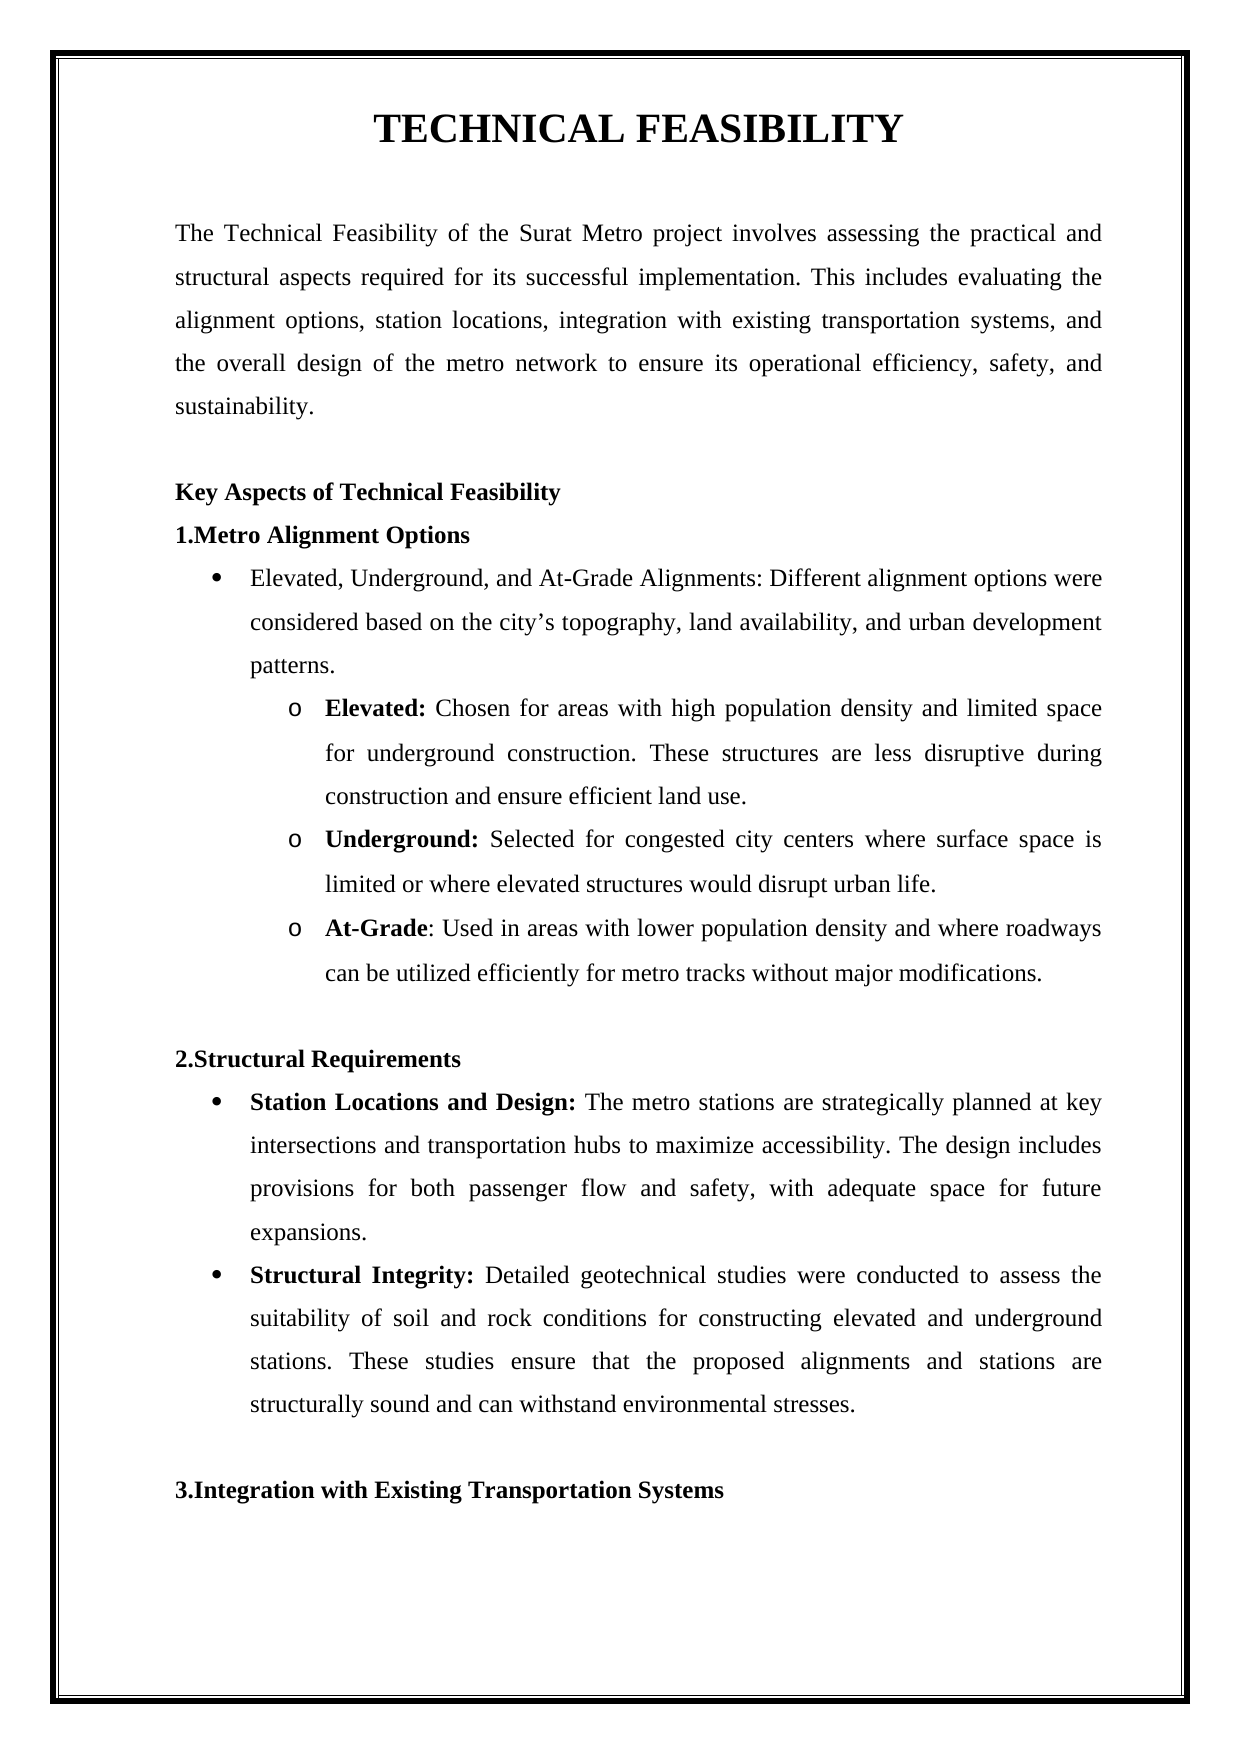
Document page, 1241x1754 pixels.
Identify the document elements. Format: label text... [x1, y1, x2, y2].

list At-Grade: Used in areas with lower population density and where roadways can be utilized efficiently for metro tracks without major modifications. [287, 913, 1103, 987]
text Key Aspects of Technical Feasibility [175, 477, 1103, 506]
text 3.Integration with Existing Transportation Systems [175, 1475, 1103, 1504]
list Structural Integrity: Detailed geotechnical studies were conducted to assess the suitability of soil and rock conditions for constructing elevated and underground stations. These studies ensure that the proposed alignments and stations are structurally sound and can withstand environmental stresses. [212, 1260, 1103, 1418]
text TECHNICAL FEASIBILITY [175, 103, 1103, 151]
text 1.Metro Alignment Options [175, 520, 1103, 549]
text 2.Structural Requirements [175, 1044, 1103, 1073]
text The Technical Feasibility of the Surat Metro project involves assessing the practical and structural aspects required for its successful implementation. This includes evaluating the alignment options, station locations, integration with existing transportation systems, and the overall design of the metro network to ensure its operational efficiency, safety, and sustainability. [175, 218, 1103, 420]
list Elevated, Underground, and At-Grade Alignments: Different alignment options were considered based on the city’s topography, land availability, and urban development patterns. [212, 563, 1103, 678]
list Elevated: Chosen for areas with high population density and limited space for underground construction. These structures are less disruptive during construction and ensure efficient land use. [287, 693, 1103, 810]
list Station Locations and Design: The metro stations are strategically planned at key intersections and transportation hubs to maximize accessibility. The design includes provisions for both passenger flow and safety, with adequate space for future expansions. [212, 1087, 1103, 1245]
list Underground: Selected for congested city centers where surface space is limited or where elevated structures would disrupt urban life. [287, 824, 1103, 898]
